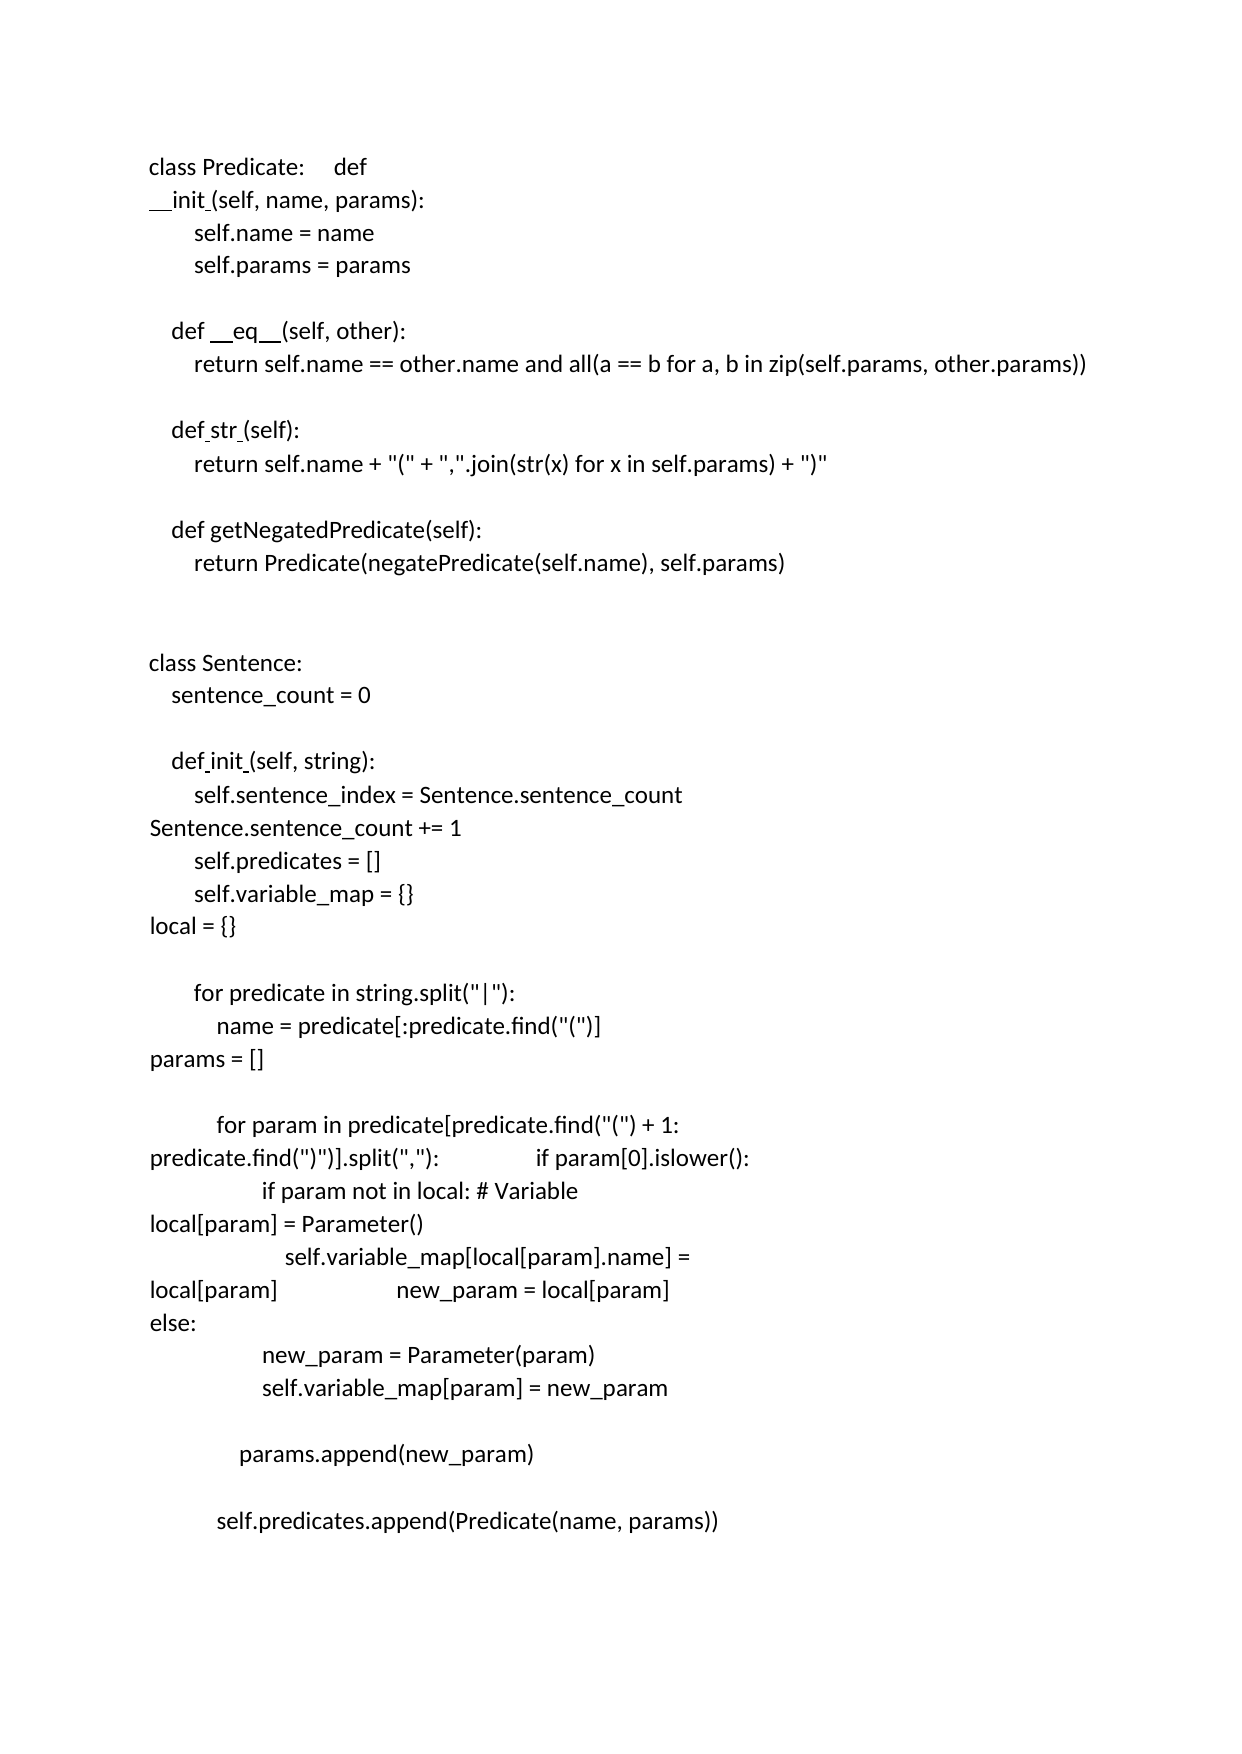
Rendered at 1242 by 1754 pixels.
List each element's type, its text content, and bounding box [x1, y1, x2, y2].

text self.predicates = [] self.variable_map = {} [194, 845, 417, 908]
text def getNegatedPredicate(self): [171, 514, 1235, 545]
text return self.name + "(" + ",".join(str(x) for x in self.params) + ")" [194, 448, 1235, 478]
text local[param] new_param = local[param] else: [149, 1274, 672, 1337]
text def eq (self, other): [171, 315, 1235, 346]
text new_param = Parameter(param) self.variable_map[param] = new_param [262, 1339, 672, 1403]
text params.append(new_param) self.predicates.append(Predicate(name, params)) [216, 1438, 723, 1535]
text def str (self): [171, 415, 1235, 445]
text return self.name == other.name and all(a == b for a, b in zip(self.params, other.params)) [194, 349, 1235, 379]
text return Predicate(negatePredicate(self.name), self.params) [194, 547, 1235, 578]
text local = {} [149, 911, 1235, 941]
text for predicate in string.split("|"): [194, 977, 1235, 1007]
text class Sentence: sentence_count = 0 [148, 647, 374, 710]
text self.sentence_index = Sentence.sentence_count Sentence.sentence_count += 1 [149, 779, 686, 842]
text class Predicate: def [148, 151, 1235, 181]
text for param in predicate[predicate.find("(") + 1: predicate.find(")")].split(","): if param[0].islower(): [149, 1109, 752, 1172]
text if param not in local: # Variable local[param] = Parameter() [149, 1175, 595, 1238]
text def init (self, string): [171, 746, 1235, 776]
text self.variable_map[local[param].name] = [284, 1241, 1235, 1272]
text name = predicate[:predicate.find("(")] params = [] [149, 1010, 605, 1073]
text init (self, name, params): self.name = name self.params = params [149, 184, 458, 280]
